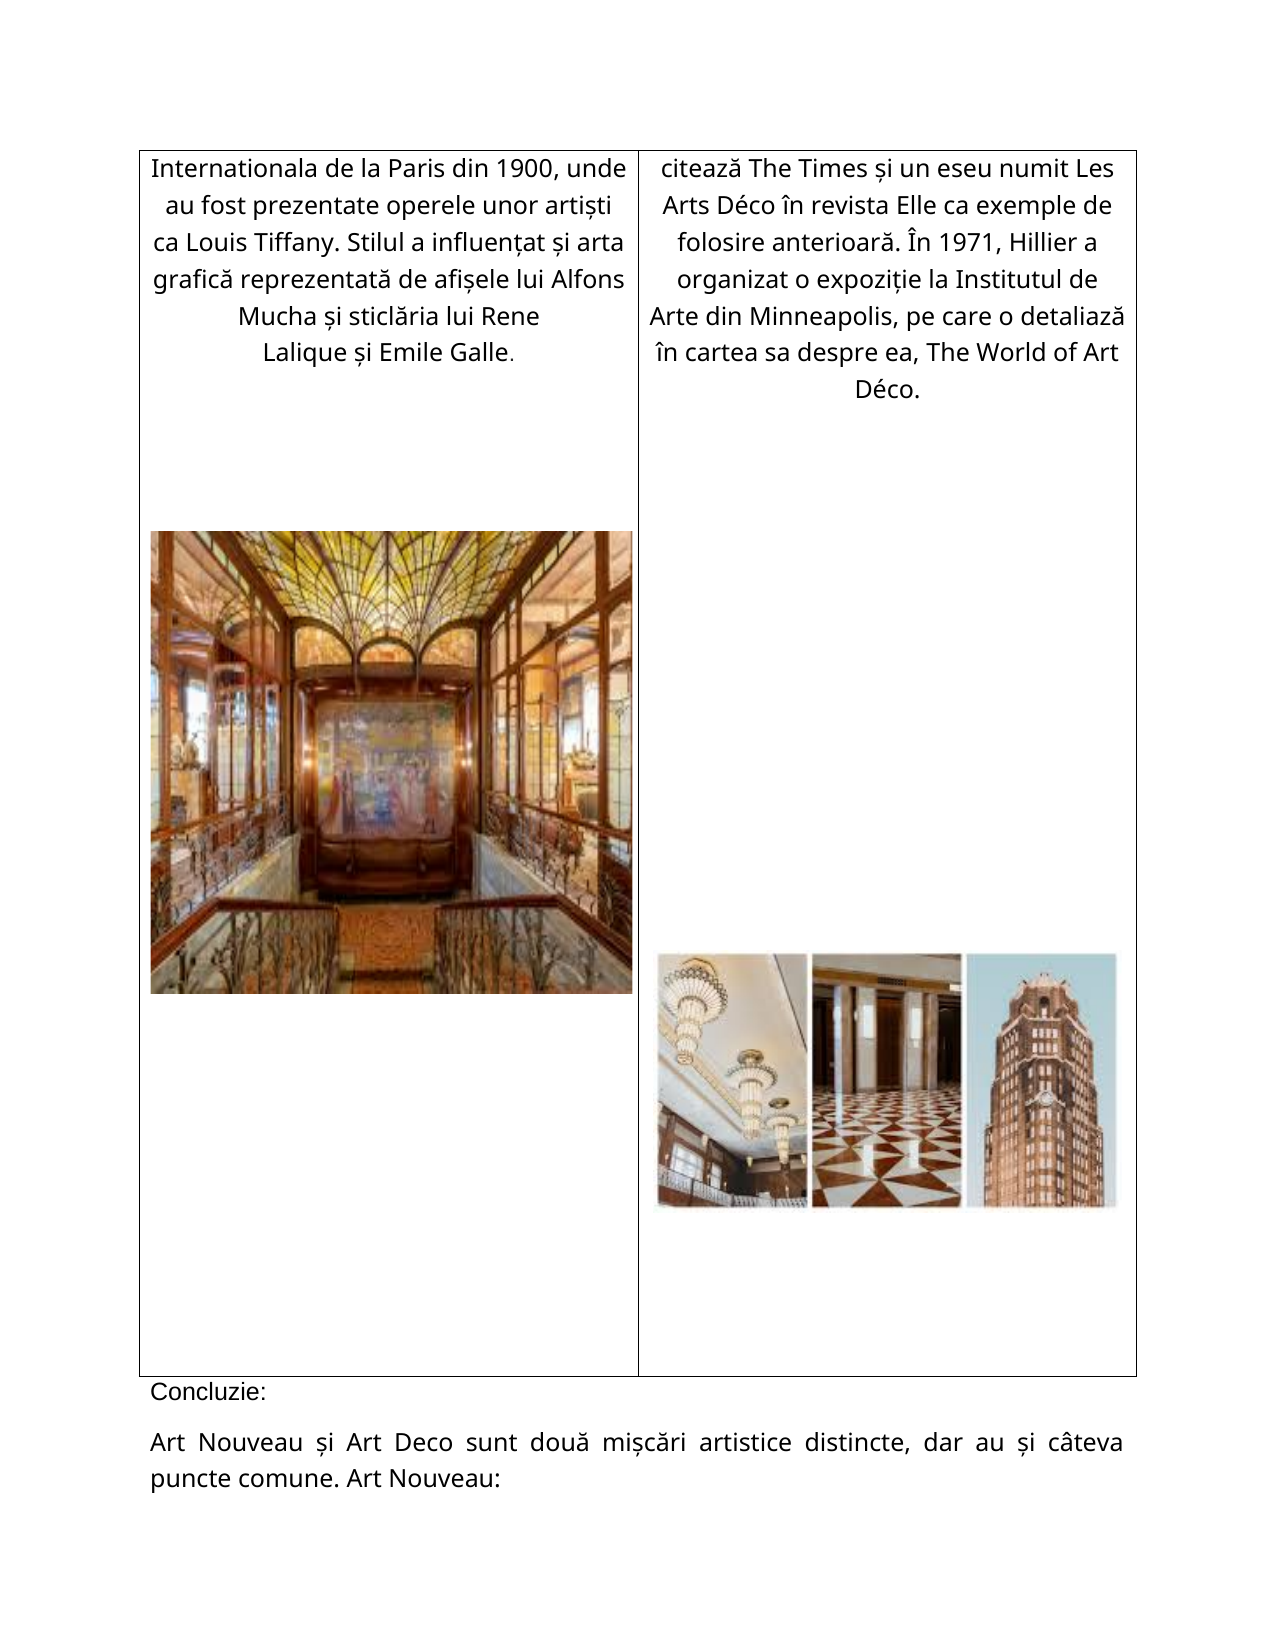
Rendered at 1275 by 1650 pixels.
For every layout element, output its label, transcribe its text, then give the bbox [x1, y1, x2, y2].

picture [653, 950, 1122, 1213]
picture [150, 531, 633, 994]
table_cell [140, 151, 638, 1376]
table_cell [639, 151, 1136, 1376]
text Art Nouveau și Art Deco sunt două mișcări artistice distincte, dar au și câteva puncte comune. Art Nouveau: [150, 1424, 1125, 1495]
text Concluzie: [150, 1377, 1125, 1405]
